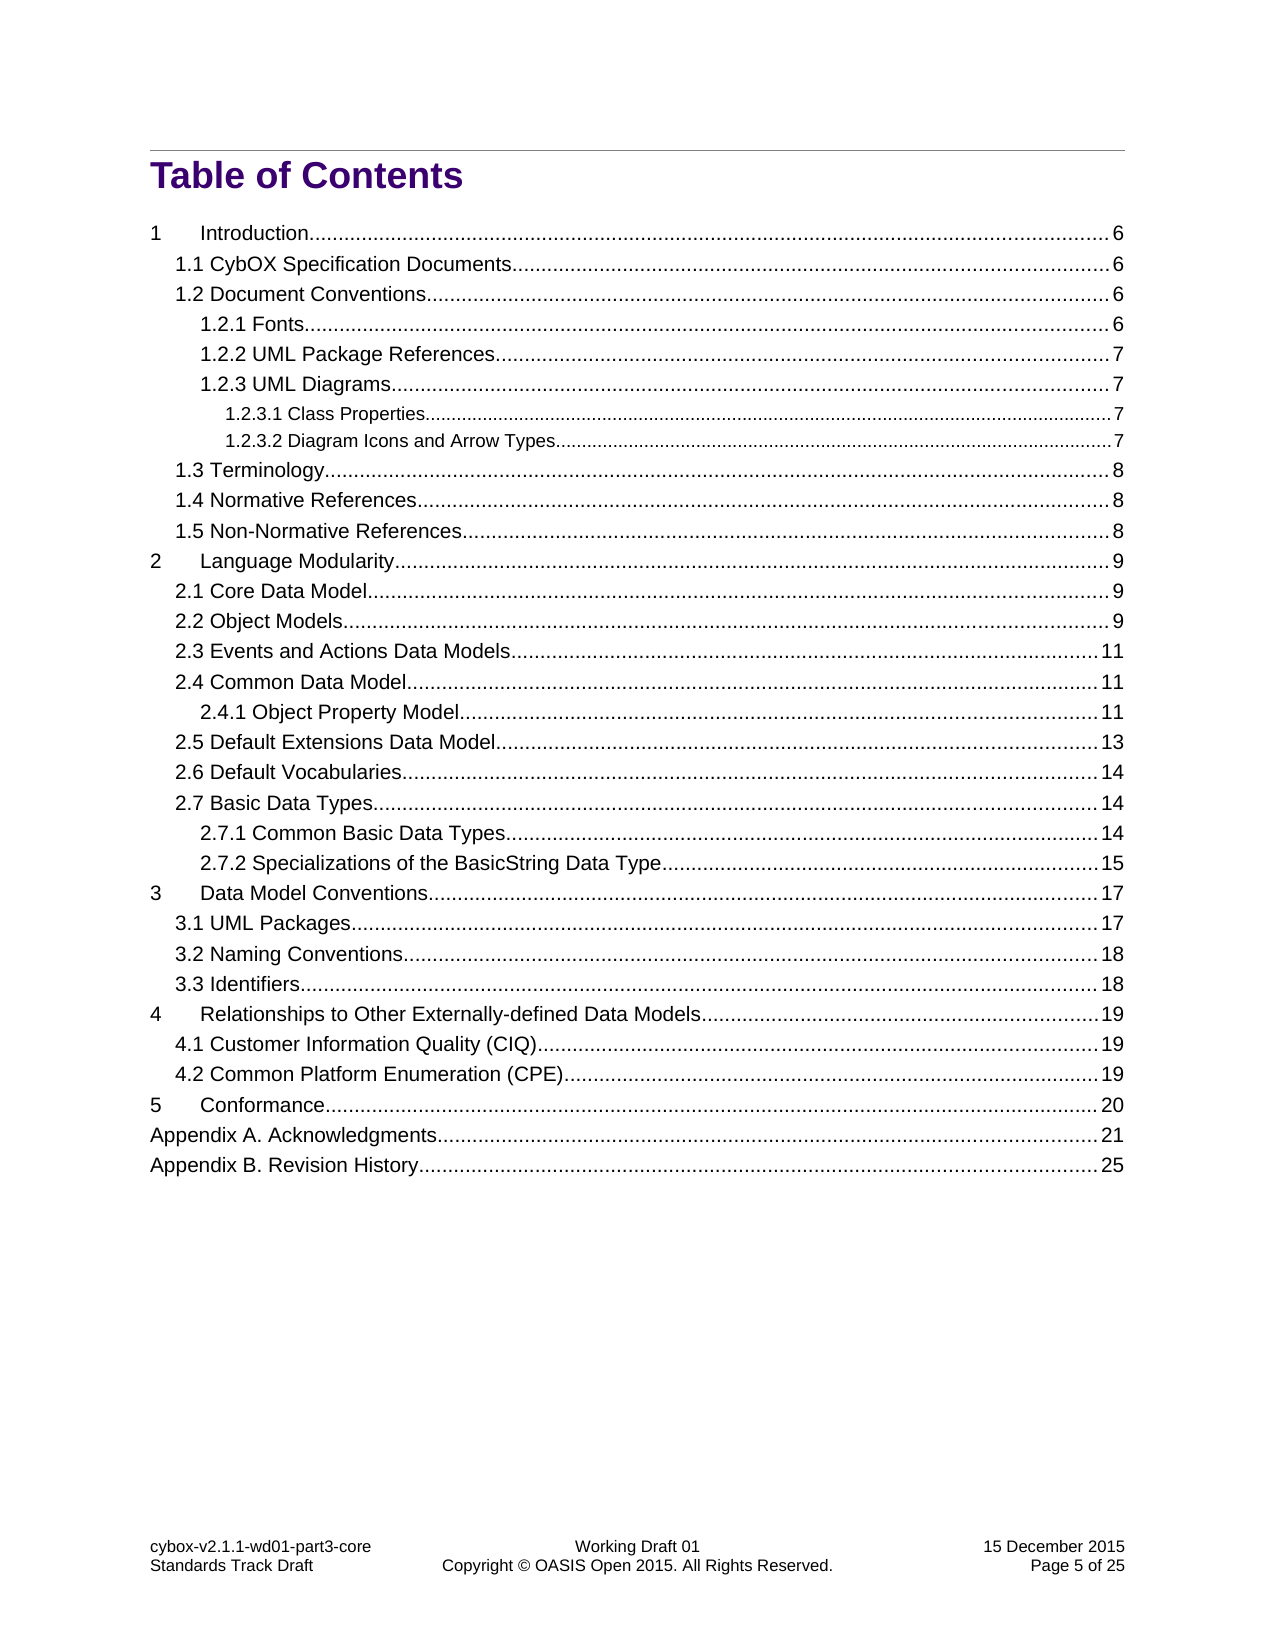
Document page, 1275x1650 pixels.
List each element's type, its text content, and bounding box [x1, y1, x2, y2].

text 2 Language Modularity 9 [150, 549, 1125, 573]
text 1.5 Non-Normative References 8 [175, 518, 1125, 542]
text 2.7.1 Common Basic Data Types 14 [200, 821, 1125, 844]
text 2.7 Basic Data Types 14 [175, 790, 1125, 814]
text 2.1 Core Data Model 9 [175, 579, 1125, 603]
text 3.3 Identifiers 18 [175, 972, 1125, 996]
text 1.2.2 UML Package References 7 [200, 342, 1125, 366]
text 4.1 Customer Information Quality (CIQ) 19 [175, 1032, 1125, 1056]
text Table of Contents [150, 151, 1125, 196]
text 3.1 UML Packages 17 [175, 911, 1125, 935]
text 2.4.1 Object Property Model 11 [200, 700, 1125, 724]
text 2.6 Default Vocabularies 14 [175, 760, 1125, 784]
text 1 Introduction 6 [150, 221, 1125, 245]
text 1.2.3 UML Diagrams 7 [200, 372, 1125, 396]
text 2.5 Default Extensions Data Model 13 [175, 730, 1125, 754]
text 1.2 Document Conventions 6 [175, 282, 1125, 306]
text 1.2.3.1 Class Properties 7 [225, 402, 1125, 424]
text Appendix A. Acknowledgments 21 [150, 1123, 1125, 1147]
text 1.3 Terminology 8 [175, 458, 1125, 482]
text Appendix B. Revision History 25 [150, 1153, 1125, 1177]
text 4.2 Common Platform Enumeration (CPE) 19 [175, 1062, 1125, 1086]
text 3.2 Naming Conventions 18 [175, 941, 1125, 965]
text 4 Relationships to Other Externally-defined Data Models 19 [150, 1002, 1125, 1026]
text 1.1 CybOX Specification Documents 6 [175, 251, 1125, 275]
text 2.2 Object Models 9 [175, 609, 1125, 633]
text 2.7.2 Specializations of the BasicString Data Type 15 [200, 851, 1125, 875]
text 1.4 Normative References 8 [175, 488, 1125, 512]
text 5 Conformance 20 [150, 1092, 1125, 1116]
text 2.4 Common Data Model 11 [175, 669, 1125, 693]
text 2.3 Events and Actions Data Models 11 [175, 639, 1125, 663]
text 3 Data Model Conventions 17 [150, 881, 1125, 905]
text 1.2.1 Fonts 6 [200, 312, 1125, 336]
text 1.2.3.2 Diagram Icons and Arrow Types 7 [225, 430, 1125, 452]
